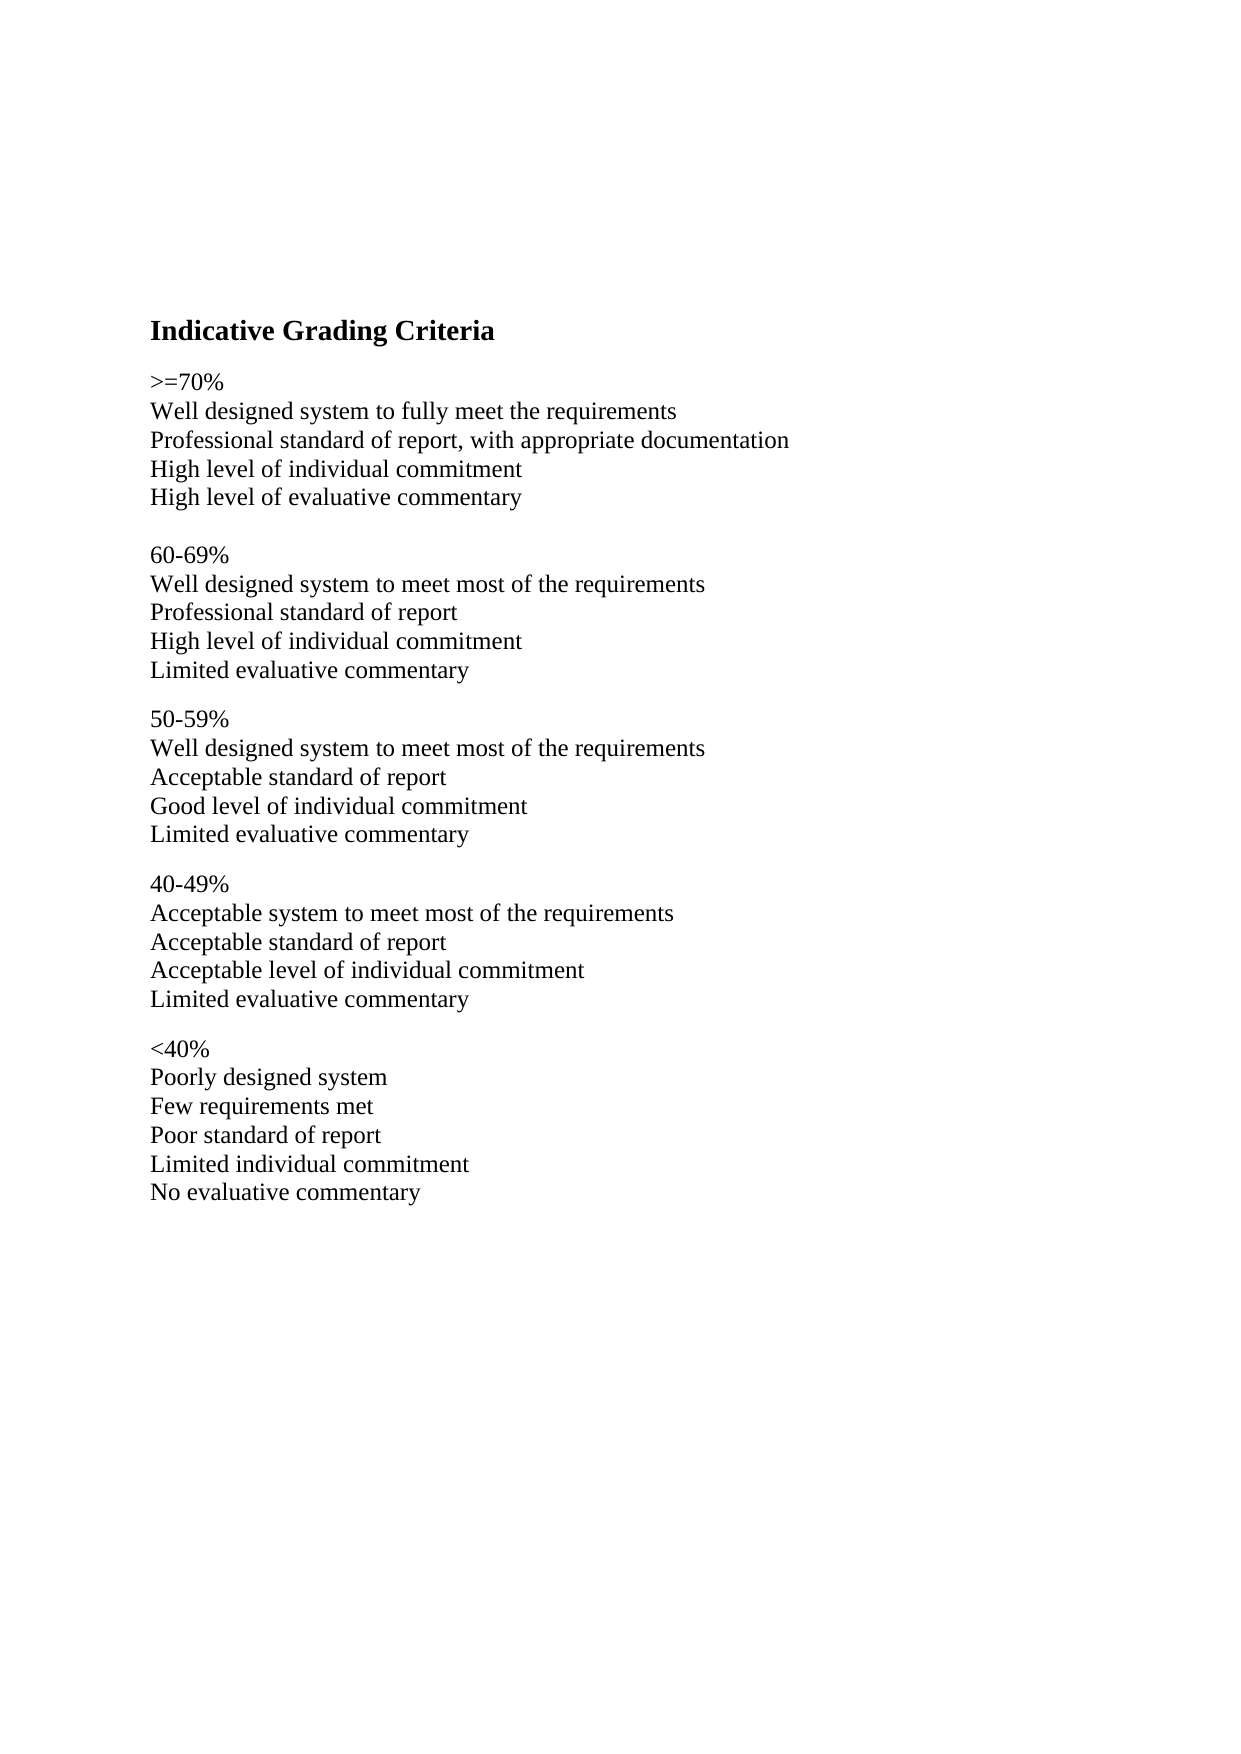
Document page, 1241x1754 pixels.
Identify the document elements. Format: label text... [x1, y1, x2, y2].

text Indicative Grading Criteria [150, 313, 1090, 347]
text 50-59% Well designed system to meet most of the requirements Acceptable standard of report Good level of individual commitment Limited evaluative commentary [150, 704, 1090, 848]
text 40-49% Acceptable system to meet most of the requirements Acceptable standard of report Acceptable level of individual commitment Limited evaluative commentary [150, 869, 1090, 1013]
text >=70% Well designed system to fully meet the requirements Professional standard of report, with appropriate documentation High level of individual commitment High level of evaluative commentary 60-69% Well designed system to meet most of the requirements Professional standard of report High level of individual commitment Limited evaluative commentary [150, 367, 1090, 684]
text <40% Poorly designed system Few requirements met Poor standard of report Limited individual commitment No evaluative commentary [150, 1034, 1090, 1206]
